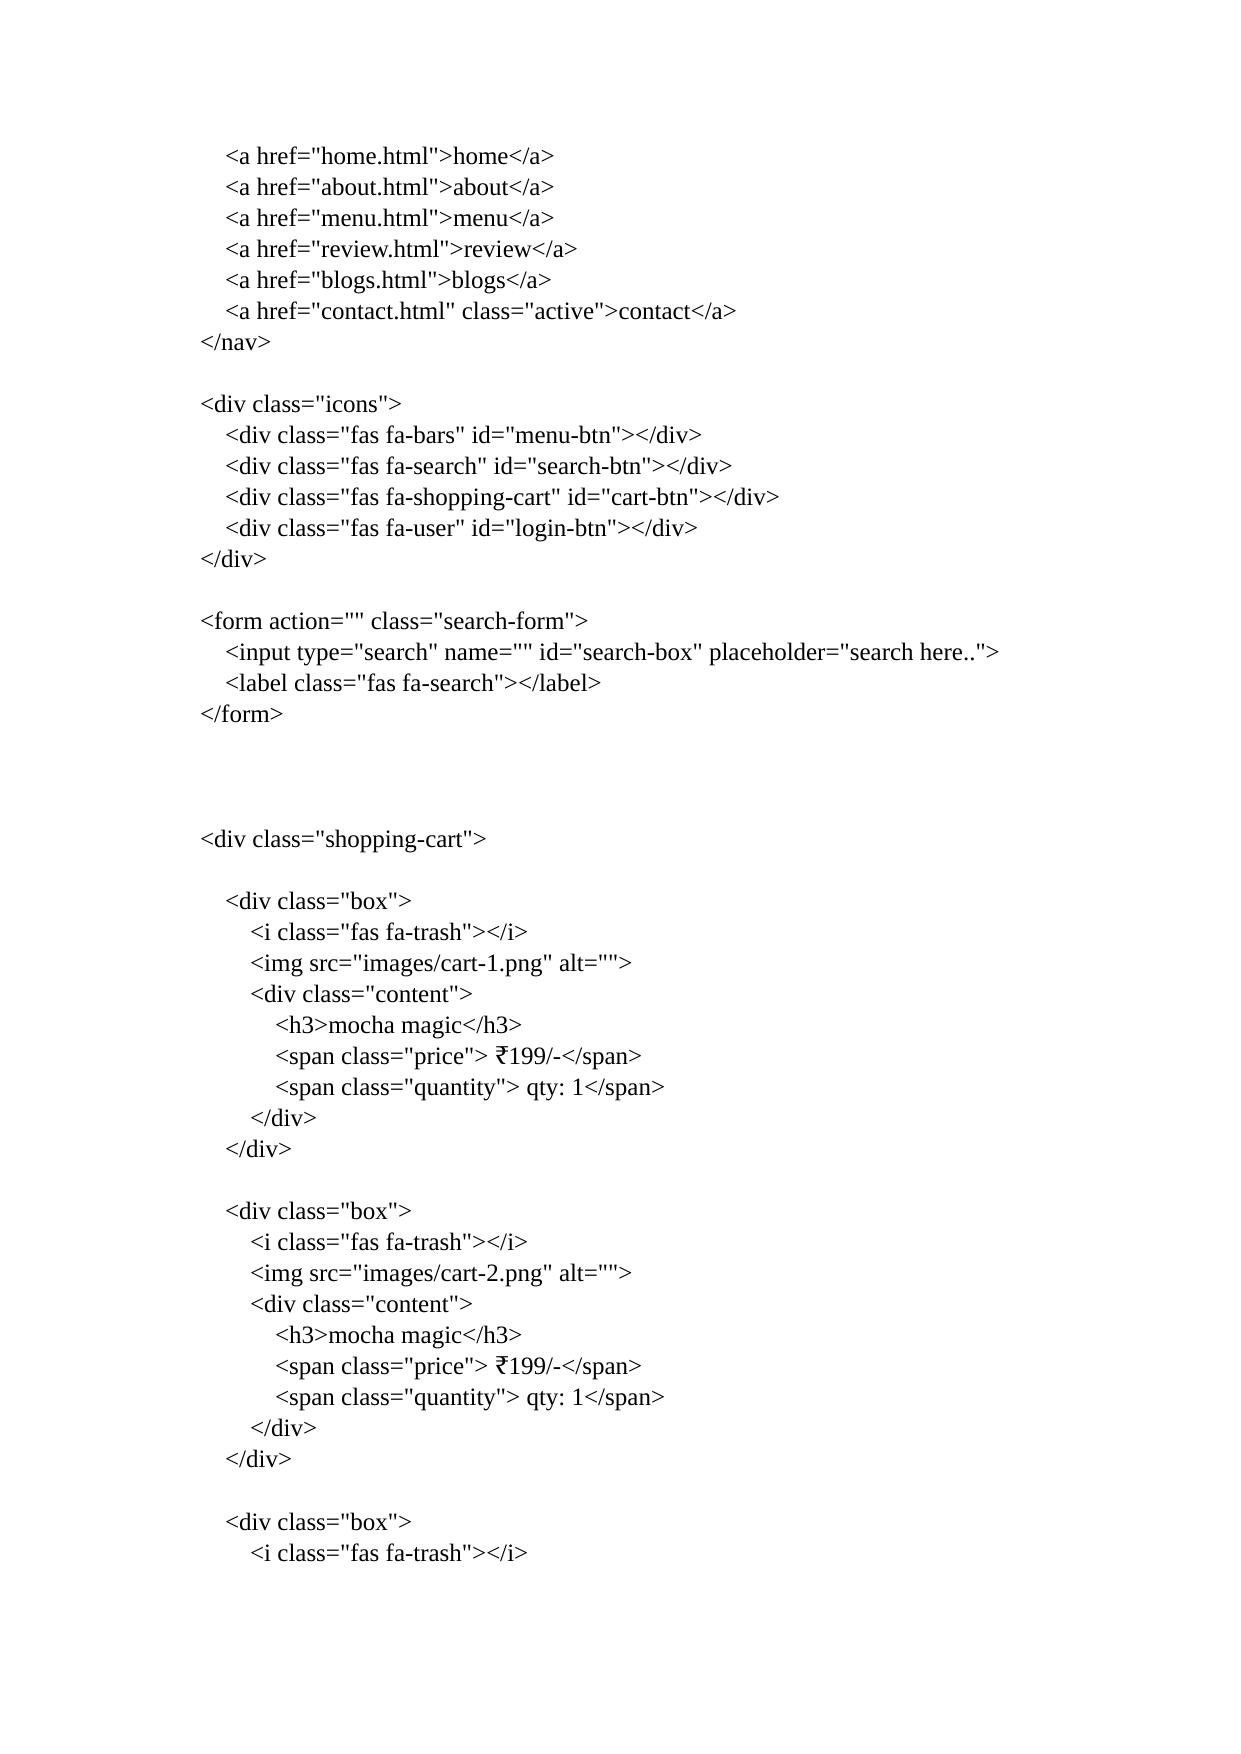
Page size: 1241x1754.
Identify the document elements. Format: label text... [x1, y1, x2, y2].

text <div class="shopping-cart"> [150, 824, 1098, 852]
text </div> [150, 1444, 1098, 1473]
text <h3>mocha magic</h3> [150, 1010, 1098, 1039]
text <a href="review.html">review</a> [150, 234, 1098, 263]
text <img src="images/cart-1.png" alt=""> [150, 948, 1098, 977]
text <div class="icons"> [150, 389, 1098, 418]
text <img src="images/cart-2.png" alt=""> [150, 1258, 1098, 1287]
text <div class="fas fa-shopping-cart" id="cart-btn"></div> [150, 482, 1098, 511]
text <span class="quantity"> qty: 1</span> [150, 1072, 1098, 1101]
text </div> [150, 1103, 1098, 1132]
text <span class="price"> ₹199/-</span> [150, 1351, 1098, 1380]
text <input type="search" name="" id="search-box" placeholder="search here.."> [150, 637, 1098, 666]
text <div class="box"> [150, 1507, 1098, 1535]
text </form> [150, 699, 1098, 728]
text <i class="fas fa-trash"></i> [150, 1538, 1098, 1566]
text </div> [150, 544, 1098, 573]
text <label class="fas fa-search"></label> [150, 668, 1098, 697]
text <div class="fas fa-bars" id="menu-btn"></div> [150, 420, 1098, 449]
text <h3>mocha magic</h3> [150, 1320, 1098, 1349]
text <div class="box"> [150, 886, 1098, 914]
text <a href="home.html">home</a> [150, 141, 1098, 169]
text </div> [150, 1413, 1098, 1442]
text <div class="fas fa-search" id="search-btn"></div> [150, 451, 1098, 480]
text <a href="contact.html" class="active">contact</a> [150, 296, 1098, 325]
text <div class="content"> [150, 979, 1098, 1008]
text <div class="fas fa-user" id="login-btn"></div> [150, 513, 1098, 542]
text <div class="box"> [150, 1196, 1098, 1225]
text <span class="price"> ₹199/-</span> [150, 1041, 1098, 1070]
text <a href="menu.html">menu</a> [150, 203, 1098, 232]
text <div class="content"> [150, 1289, 1098, 1318]
text <i class="fas fa-trash"></i> [150, 917, 1098, 946]
text <span class="quantity"> qty: 1</span> [150, 1382, 1098, 1411]
text <form action="" class="search-form"> [150, 606, 1098, 635]
text </div> [150, 1134, 1098, 1163]
text </nav> [150, 327, 1098, 356]
text <a href="about.html">about</a> [150, 172, 1098, 201]
text <a href="blogs.html">blogs</a> [150, 265, 1098, 294]
text <i class="fas fa-trash"></i> [150, 1227, 1098, 1256]
